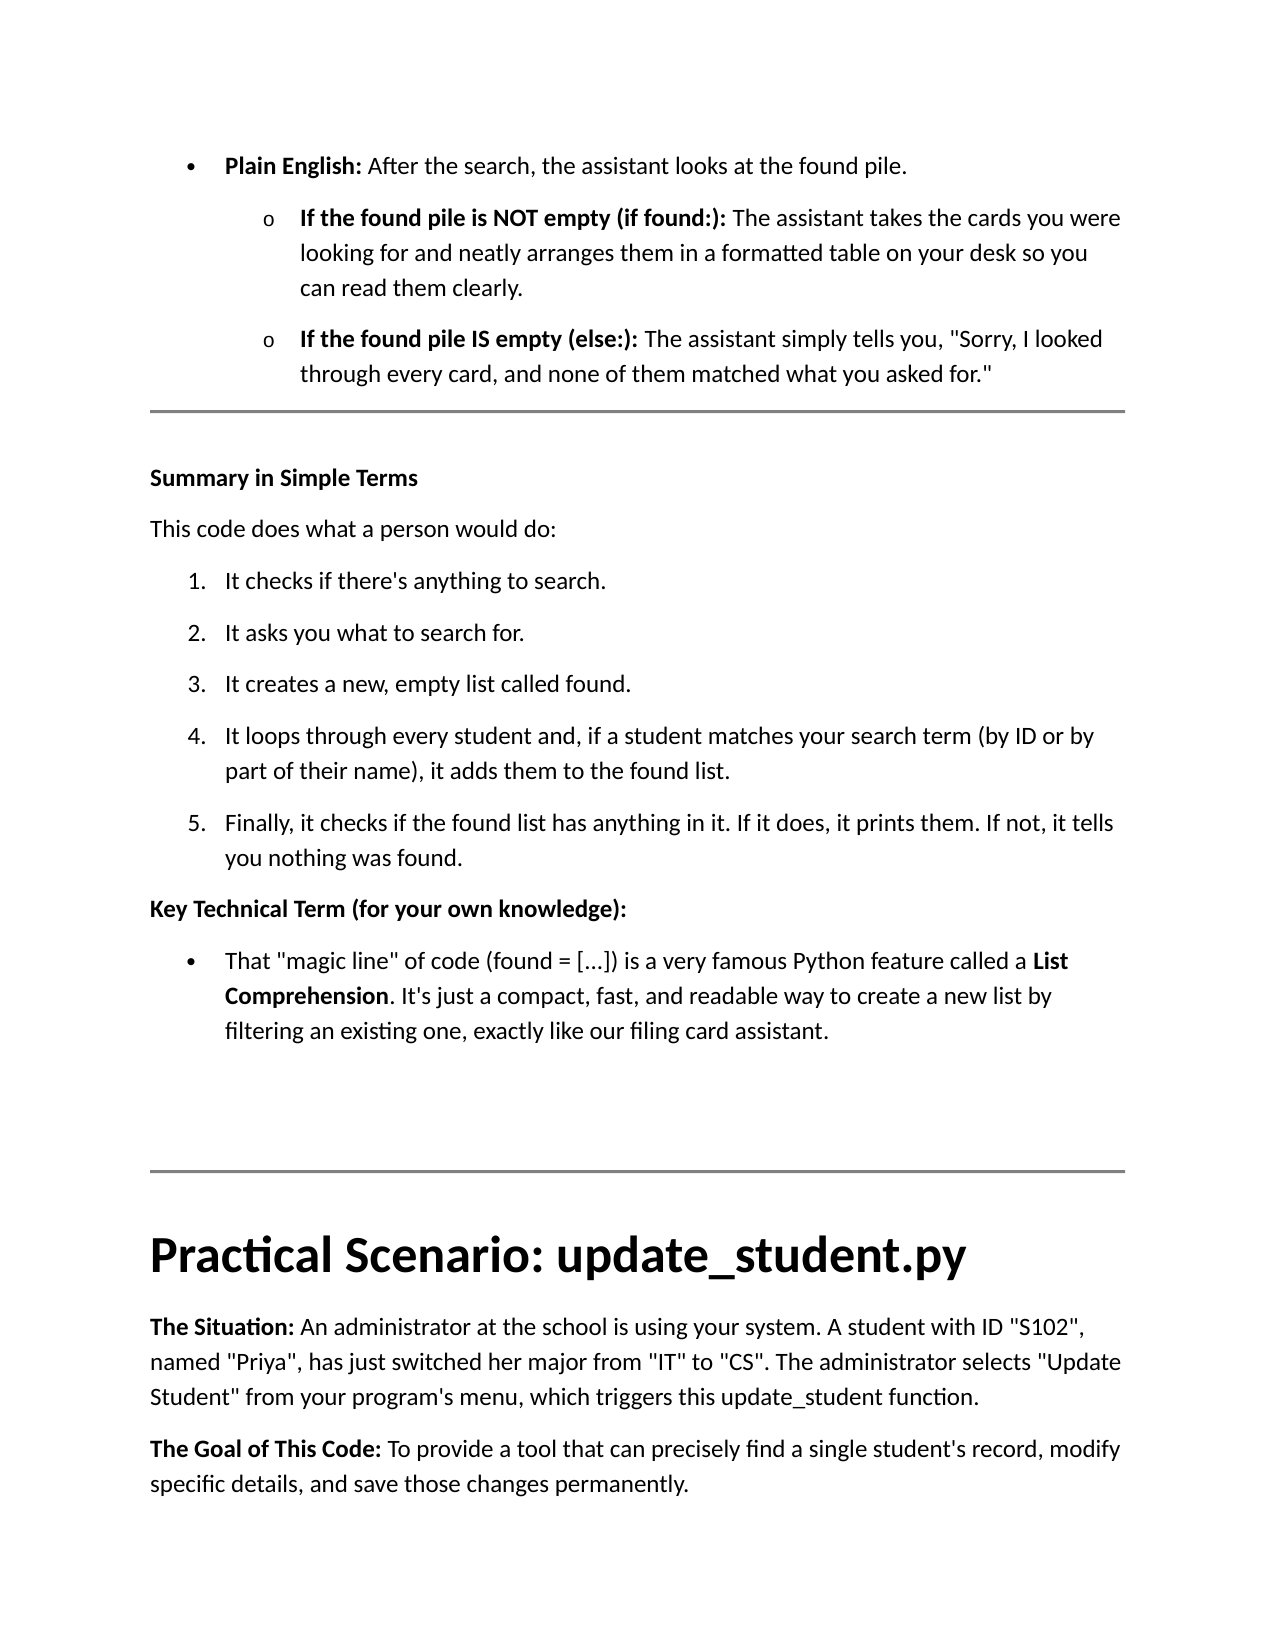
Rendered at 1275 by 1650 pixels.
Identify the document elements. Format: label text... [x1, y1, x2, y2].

text The Situation: An administrator at the school is using your system. A student with ID "S102", named "Priya", has just switched her major from "IT" to "CS". The administrator selects "Update Student" from your program's menu, which triggers this update_student function. [150, 1311, 1125, 1412]
list If the found pile is NOT empty (if found:): The assistant takes the cards you were looking for and neatly arranges them in a formatted table on your desk so you can read them clearly. [262, 202, 1125, 302]
list If the found pile IS empty (else:): The assistant simply tells you, "Sorry, I looked through every card, and none of them matched what you asked for." [262, 323, 1125, 389]
list Plain English: After the search, the assistant looks at the found pile. [187, 150, 1125, 181]
text This code does what a person would do: [150, 513, 1125, 544]
list It asks you what to search for. [187, 617, 1125, 647]
list It checks if there's anything to search. [187, 565, 1125, 596]
text Summary in Simple Terms [150, 462, 1125, 492]
list Finally, it checks if the found list has anything in it. If it does, it prints them. If not, it tells you nothing was found. [187, 807, 1125, 872]
text The Goal of This Code: To provide a tool that can precisely find a single student's record, modify specific details, and save those changes permanently. [150, 1433, 1125, 1498]
list It loops through every student and, if a student matches your search term (by ID or by part of their name), it adds them to the found list. [187, 720, 1125, 786]
list That "magic line" of code (found = [...]) is a very famous Python feature called a List Comprehension. It's just a compact, fast, and readable way to create a new list by filtering an existing one, exactly like our filing card assistant. [187, 945, 1125, 1046]
text Practical Scenario: update_student.py [150, 1222, 1125, 1285]
list It creates a new, empty list called found. [187, 668, 1125, 699]
text Key Technical Term (for your own knowledge): [150, 893, 1125, 924]
